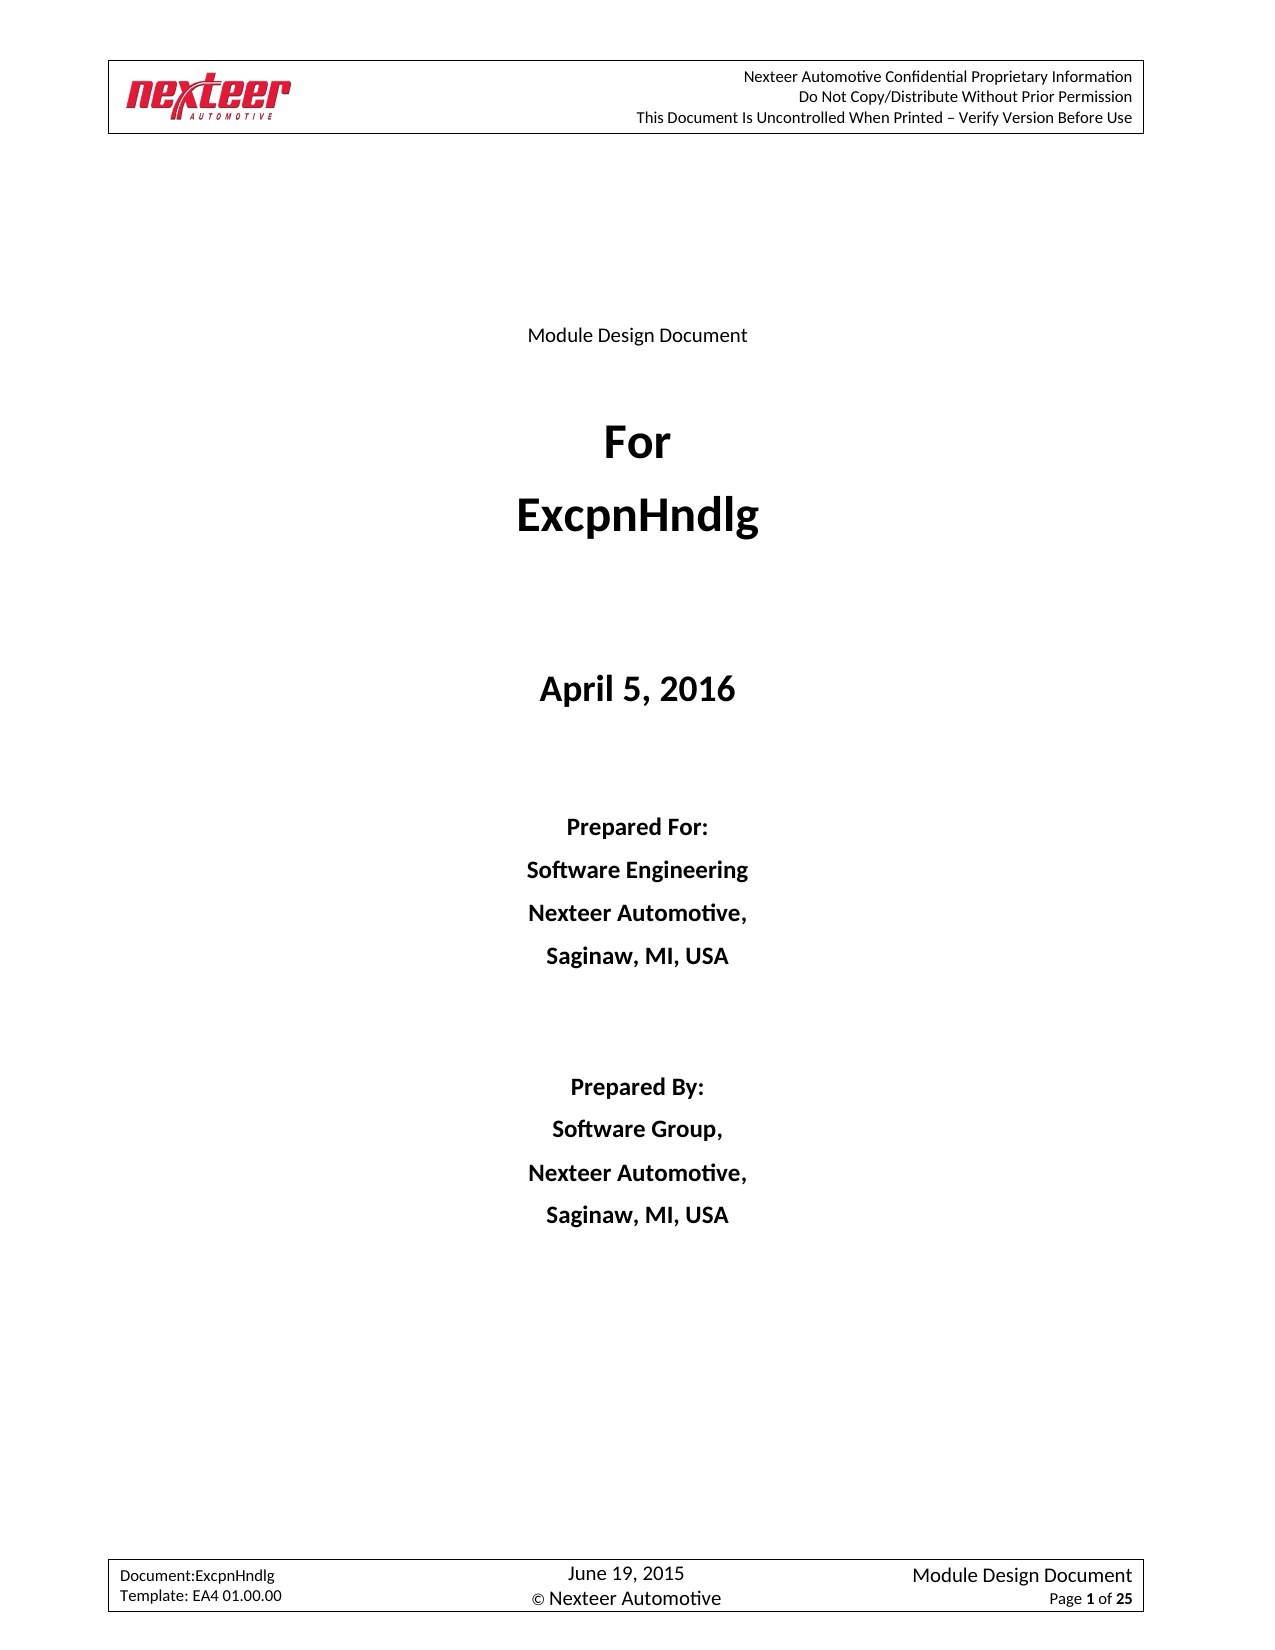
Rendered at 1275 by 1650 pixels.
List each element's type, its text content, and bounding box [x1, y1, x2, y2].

text For [120, 410, 1155, 471]
text Software Group, [120, 1114, 1155, 1144]
text Saginaw, MI, USA [120, 940, 1155, 971]
text Nexteer Automotive, [120, 1157, 1155, 1187]
text Prepared For: [120, 811, 1155, 842]
text Prepared By: [120, 1071, 1155, 1101]
text Saginaw, MI, USAChange History [120, 1200, 1155, 1230]
text Nexteer Automotive, [120, 897, 1155, 928]
picture [120, 61, 295, 133]
text April 5, 2016 [120, 665, 1155, 711]
text Software Engineering [120, 854, 1155, 884]
text ExcpnHndlg [120, 483, 1155, 544]
